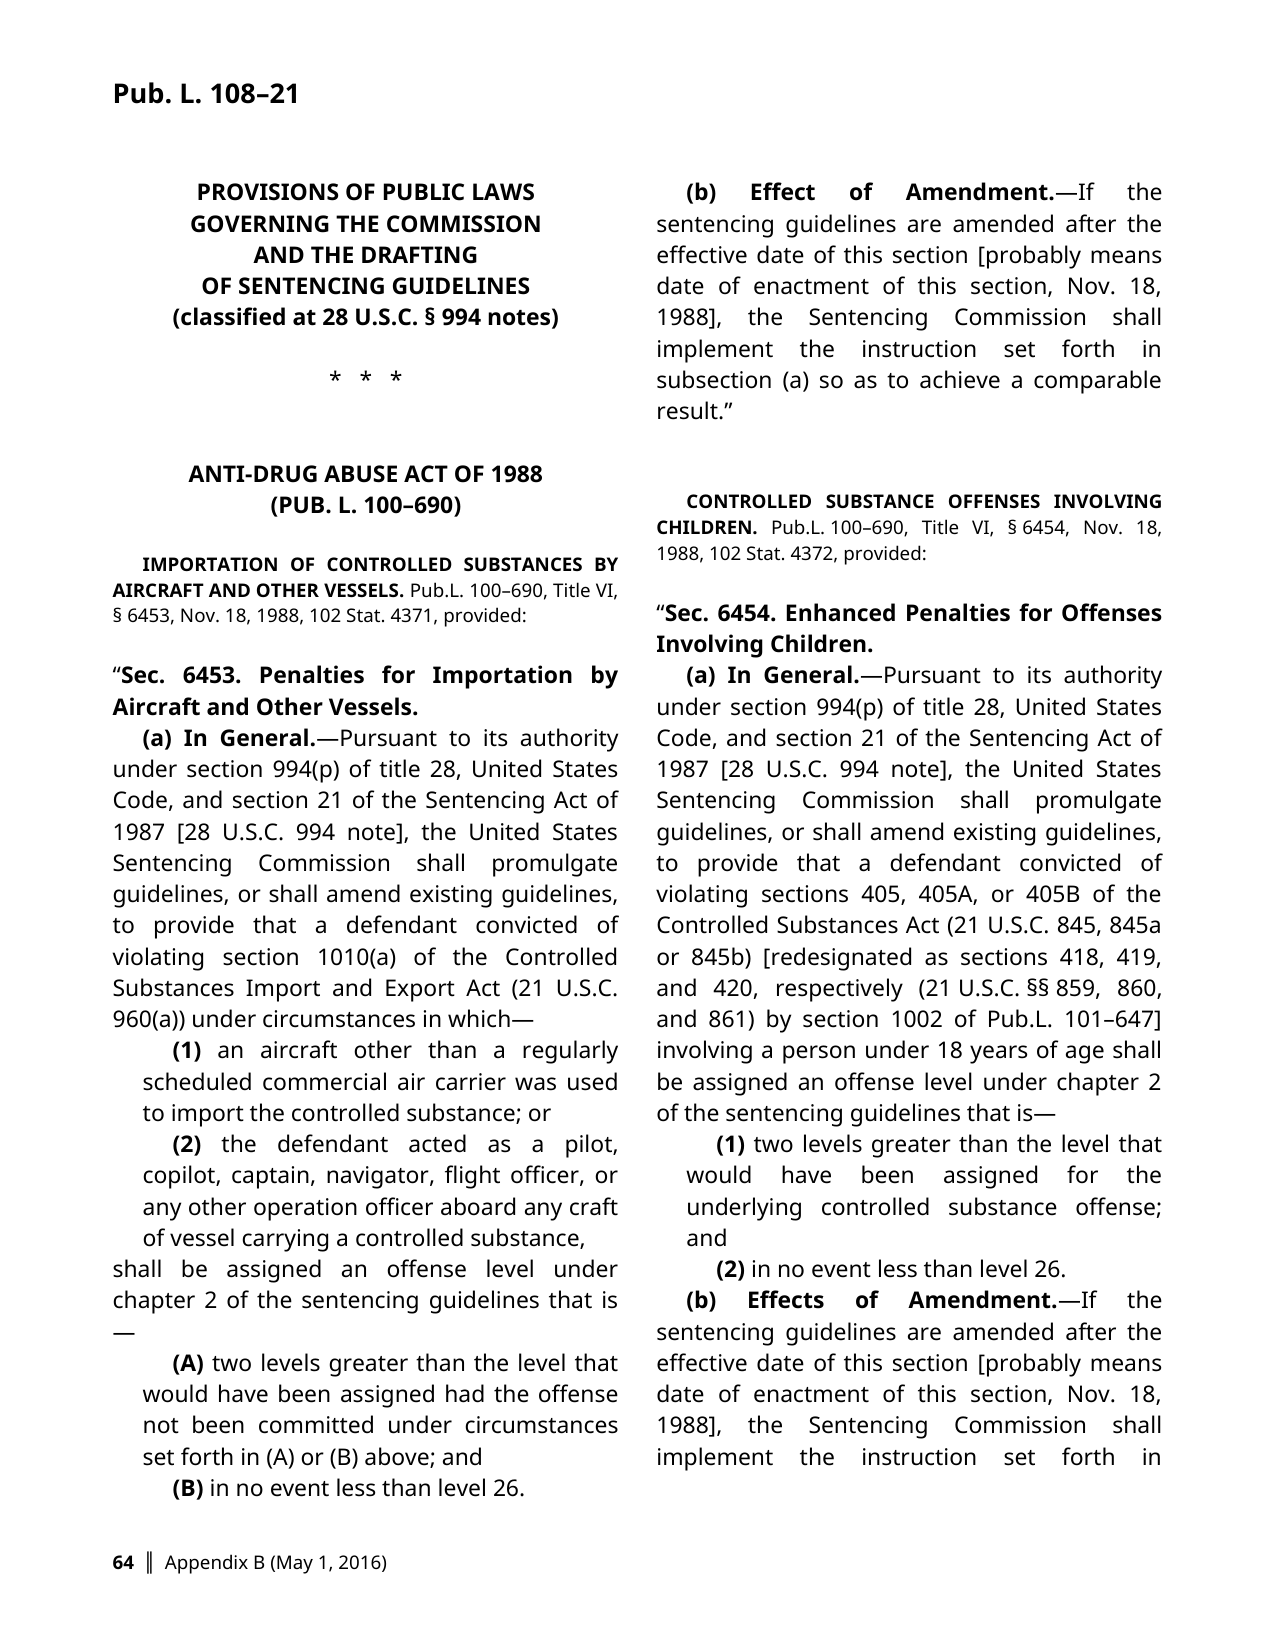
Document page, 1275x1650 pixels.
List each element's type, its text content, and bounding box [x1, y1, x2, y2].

text (2) the defendant acted as a pilot, copilot, captain, navigator, flight officer, or any other operation officer aboard any craft of vessel carrying a controlled substance, [142, 1128, 619, 1253]
text * * * [112, 364, 619, 395]
text CONTROLLED SUBSTANCE OFFENSES INVOLVING CHILDREN. Pub.L. 100–690, Title VI, § 6454, Nov. 18, 1988, 102 Stat. 4372, provided: [656, 489, 1162, 565]
text (a) In General.—Pursuant to its authority under section 994(p) of title 28, United States Code, and section 21 of the Sentencing Act of 1987 [28 U.S.C. 994 note], the United States Sentencing Commission shall promulgate guidelines, or shall amend existing guidelines, to provide that a defendant convicted of violating section 1010(a) of the Controlled Substances Import and Export Act (21 U.S.C. 960(a)) under circumstances in which— [112, 722, 619, 1034]
text (A) two levels greater than the level that would have been assigned had the offense not been committed under circumstances set forth in (A) or (B) above; and [142, 1347, 619, 1472]
text “Sec. 6453. Penalties for Importation by Aircraft and Other Vessels. [112, 659, 619, 722]
text (PUB. L. 100–690) [112, 489, 619, 520]
text OF SENTENCING GUIDELINES [112, 270, 619, 301]
text PROVISIONS OF PUBLIC LAWS [112, 176, 619, 208]
text IMPORTATION OF CONTROLLED SUBSTANCES BY AIRCRAFT AND OTHER VESSELS. Pub.L. 100–690, Title VI, § 6453, Nov. 18, 1988, 102 Stat. 4371, provided: [112, 551, 619, 628]
text (1) two levels greater than the level that would have been assigned for the underlying controlled substance offense; and [686, 1128, 1162, 1253]
text ANTI-DRUG ABUSE ACT OF 1988 [112, 458, 619, 489]
text (B) in no event less than level 26. [142, 1472, 619, 1503]
text (1) an aircraft other than a regularly scheduled commercial air carrier was used to import the controlled substance; or [142, 1034, 619, 1128]
text shall be assigned an offense level under chapter 2 of the sentencing guidelines that is— [112, 1253, 619, 1347]
text (classified at 28 U.S.C. § 994 notes) [112, 301, 619, 333]
text GOVERNING THE COMMISSION [112, 208, 619, 239]
text AND THE DRAFTING [112, 239, 619, 270]
text “Sec. 6454. Enhanced Penalties for Offenses Involving Children. [656, 597, 1162, 659]
text (a) In General.—Pursuant to its authority under section 994(p) of title 28, United States Code, and section 21 of the Sentencing Act of 1987 [28 U.S.C. 994 note], the United States Sentencing Commission shall promulgate guidelines, or shall amend existing guidelines, to provide that a defendant convicted of violating sections 405, 405A, or 405B of the Controlled Substances Act (21 U.S.C. 845, 845a or 845b) [redesignated as sections 418, 419, and 420, respectively (21 U.S.C. §§ 859, 860, and 861) by section 1002 of Pub.L. 101–647] involving a person under 18 years of age shall be assigned an offense level under chapter 2 of the sentencing guidelines that is— [656, 659, 1162, 1128]
text (b) Effect of Amendment.—If the sentencing guidelines are amended after the effective date of this section [probably means date of enactment of this section, Nov. 18, 1988], the Sentencing Commission shall implement the instruction set forth in subsection (a) so as to achieve a comparable result.” [656, 176, 1162, 426]
text (2) in no event less than level 26. [686, 1253, 1162, 1284]
